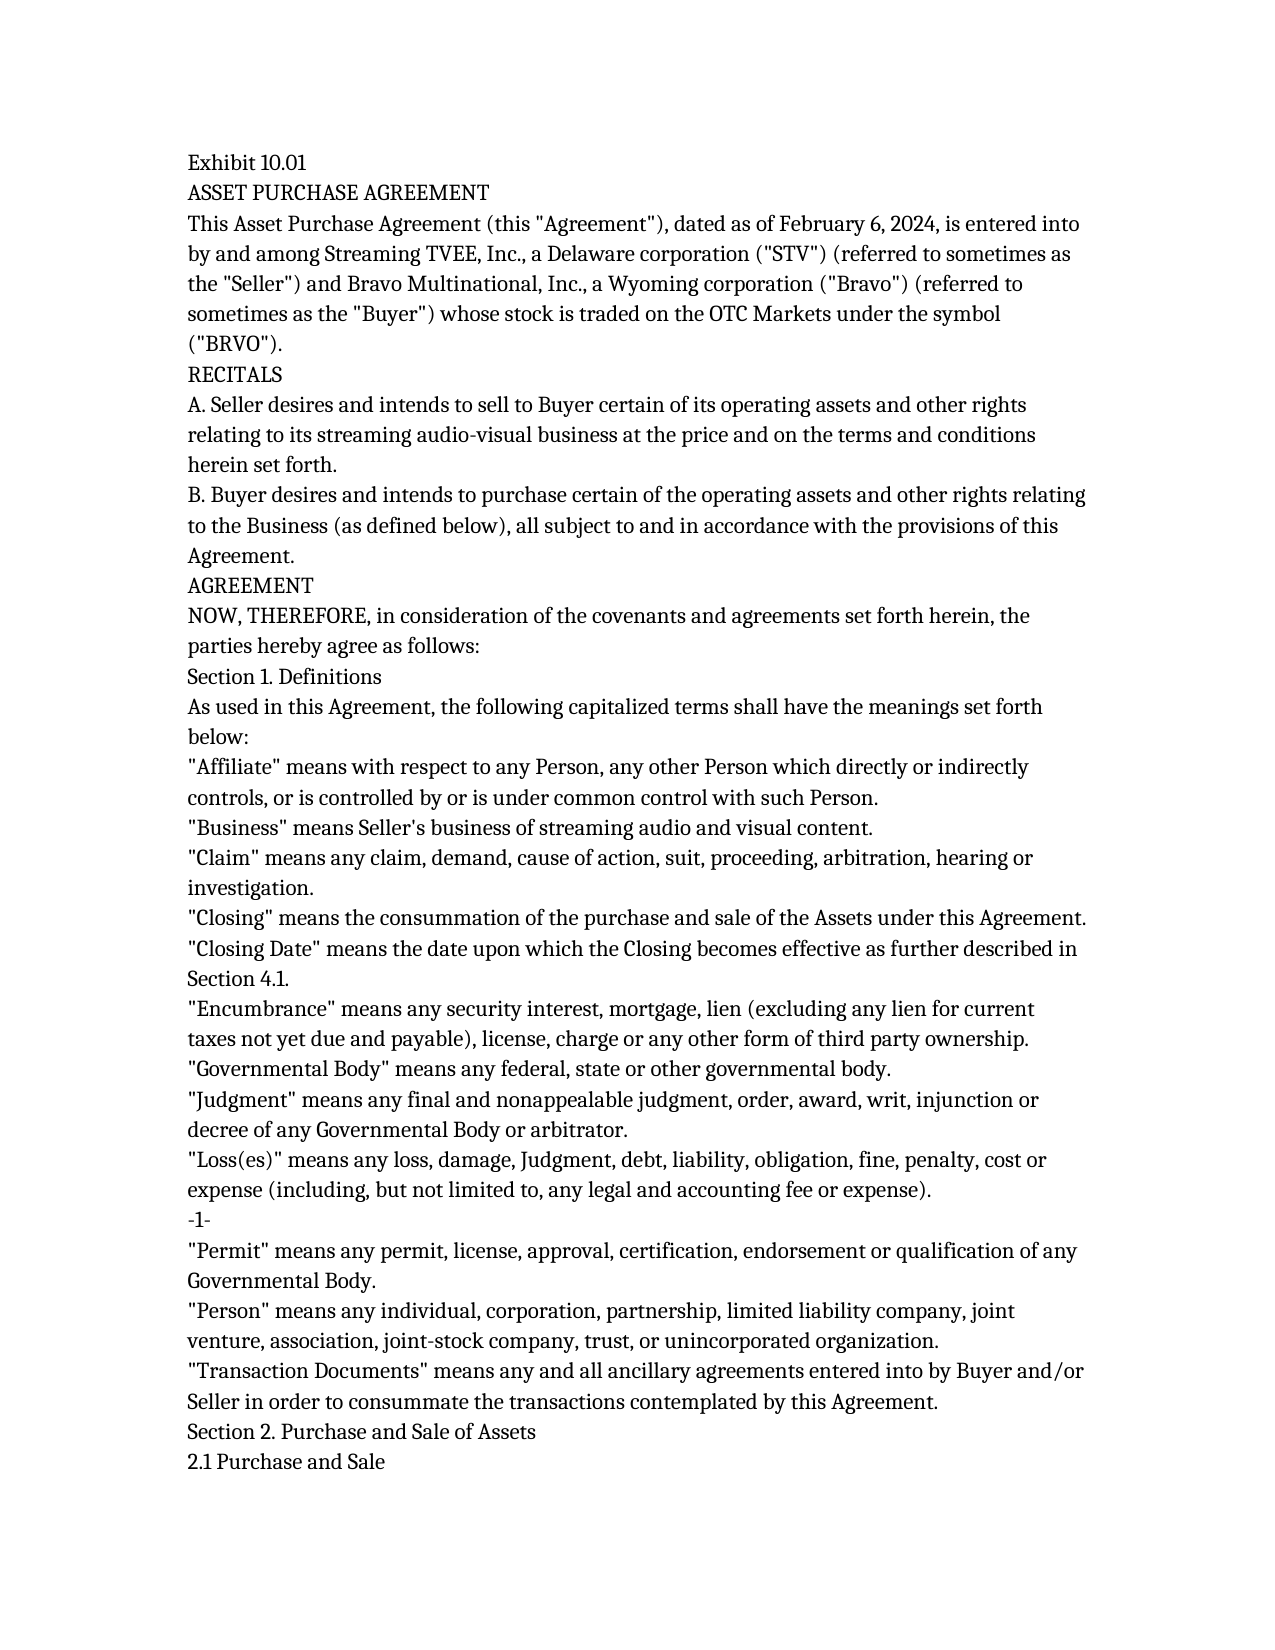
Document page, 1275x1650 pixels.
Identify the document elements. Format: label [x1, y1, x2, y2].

text [187, 150, 1087, 1475]
